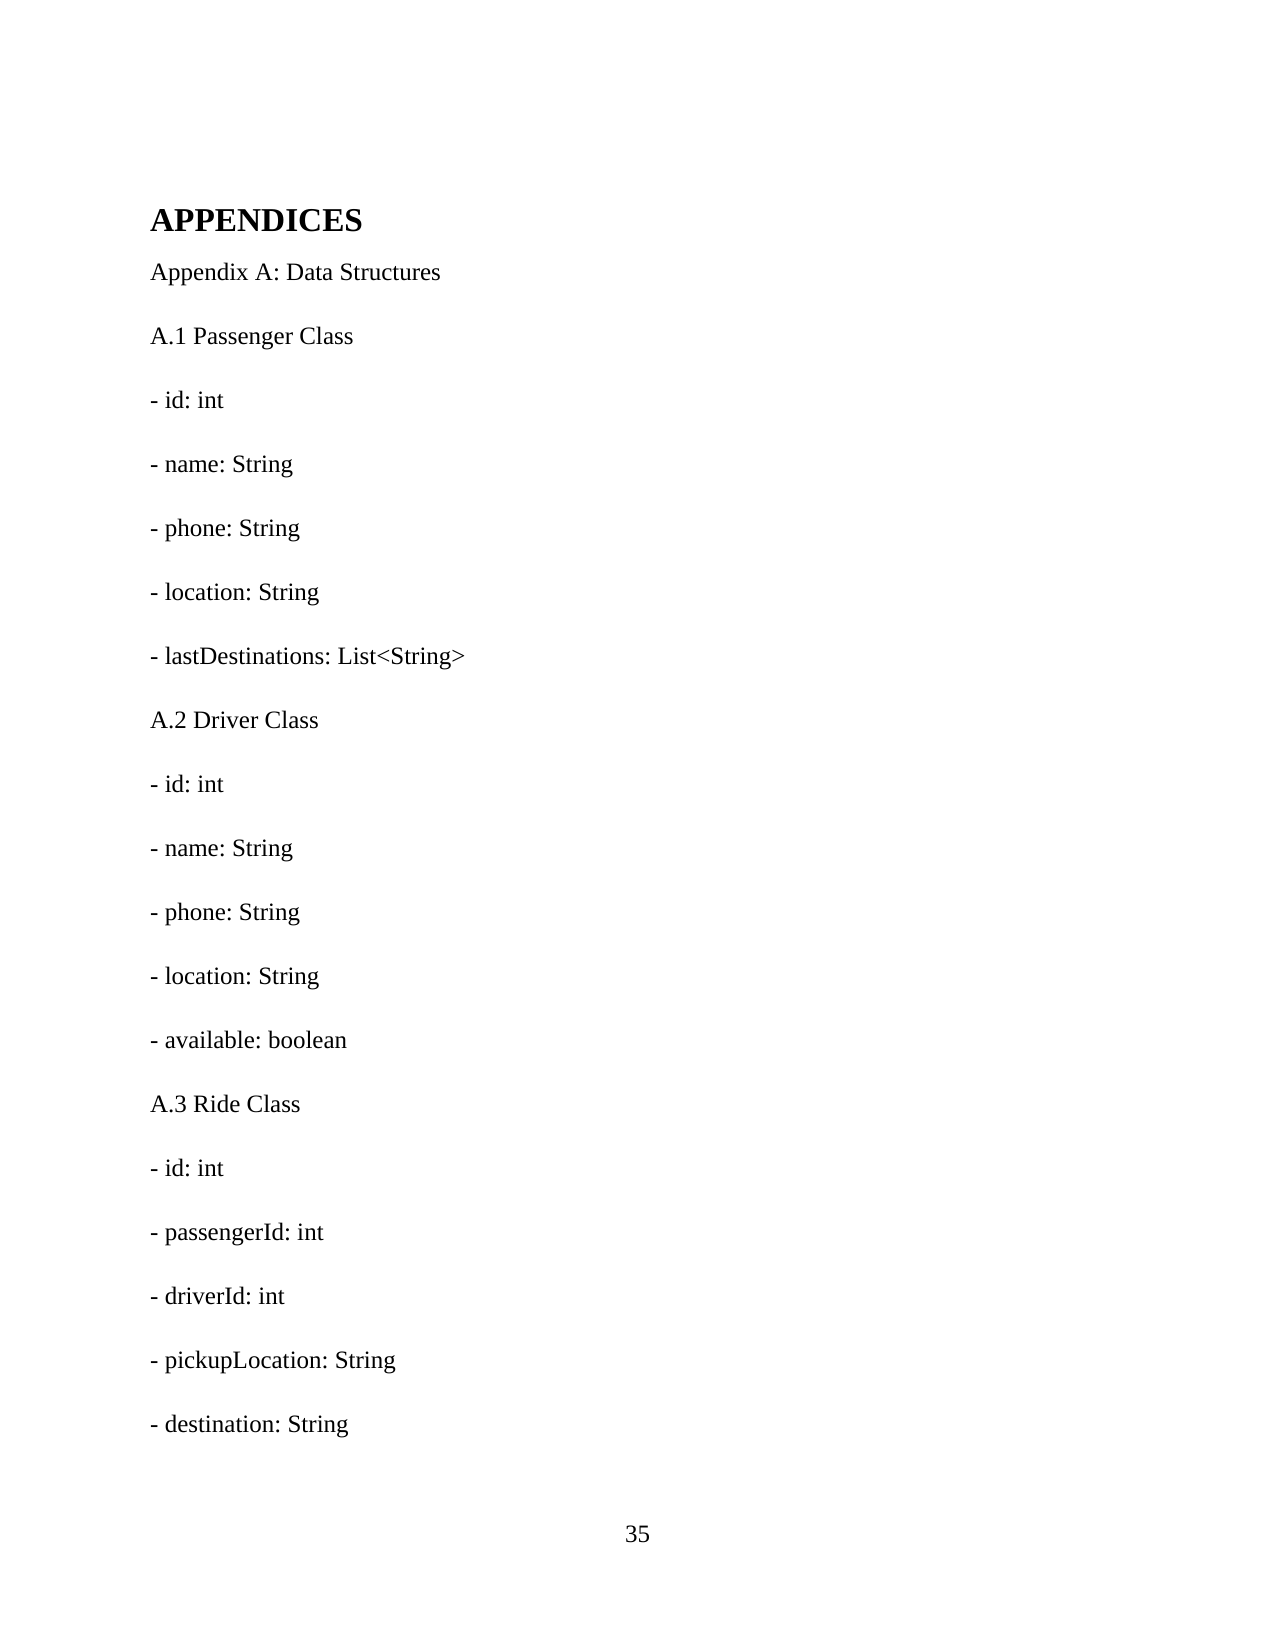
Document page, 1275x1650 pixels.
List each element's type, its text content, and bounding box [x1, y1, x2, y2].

text - location: String [150, 577, 1125, 606]
text A.2 Driver Class [150, 705, 1125, 734]
text - pickupLocation: String [150, 1345, 1125, 1373]
text - phone: String [150, 897, 1125, 926]
subtitle APPENDICES [150, 200, 1125, 238]
text - id: int [150, 1153, 1125, 1182]
text - available: boolean [150, 1025, 1125, 1054]
text - phone: String [150, 513, 1125, 542]
text - lastDestinations: List<String> [150, 641, 1125, 670]
text - location: String [150, 961, 1125, 990]
text - id: int [150, 769, 1125, 798]
text - driverId: int [150, 1281, 1125, 1309]
text - name: String [150, 833, 1125, 862]
text - destination: String [150, 1409, 1125, 1437]
text A.3 Ride Class [150, 1089, 1125, 1118]
text A.1 Passenger Class [150, 321, 1125, 350]
text Appendix A: Data Structures [150, 257, 1125, 286]
text - id: int [150, 385, 1125, 414]
text - passengerId: int [150, 1217, 1125, 1246]
text - name: String [150, 449, 1125, 478]
